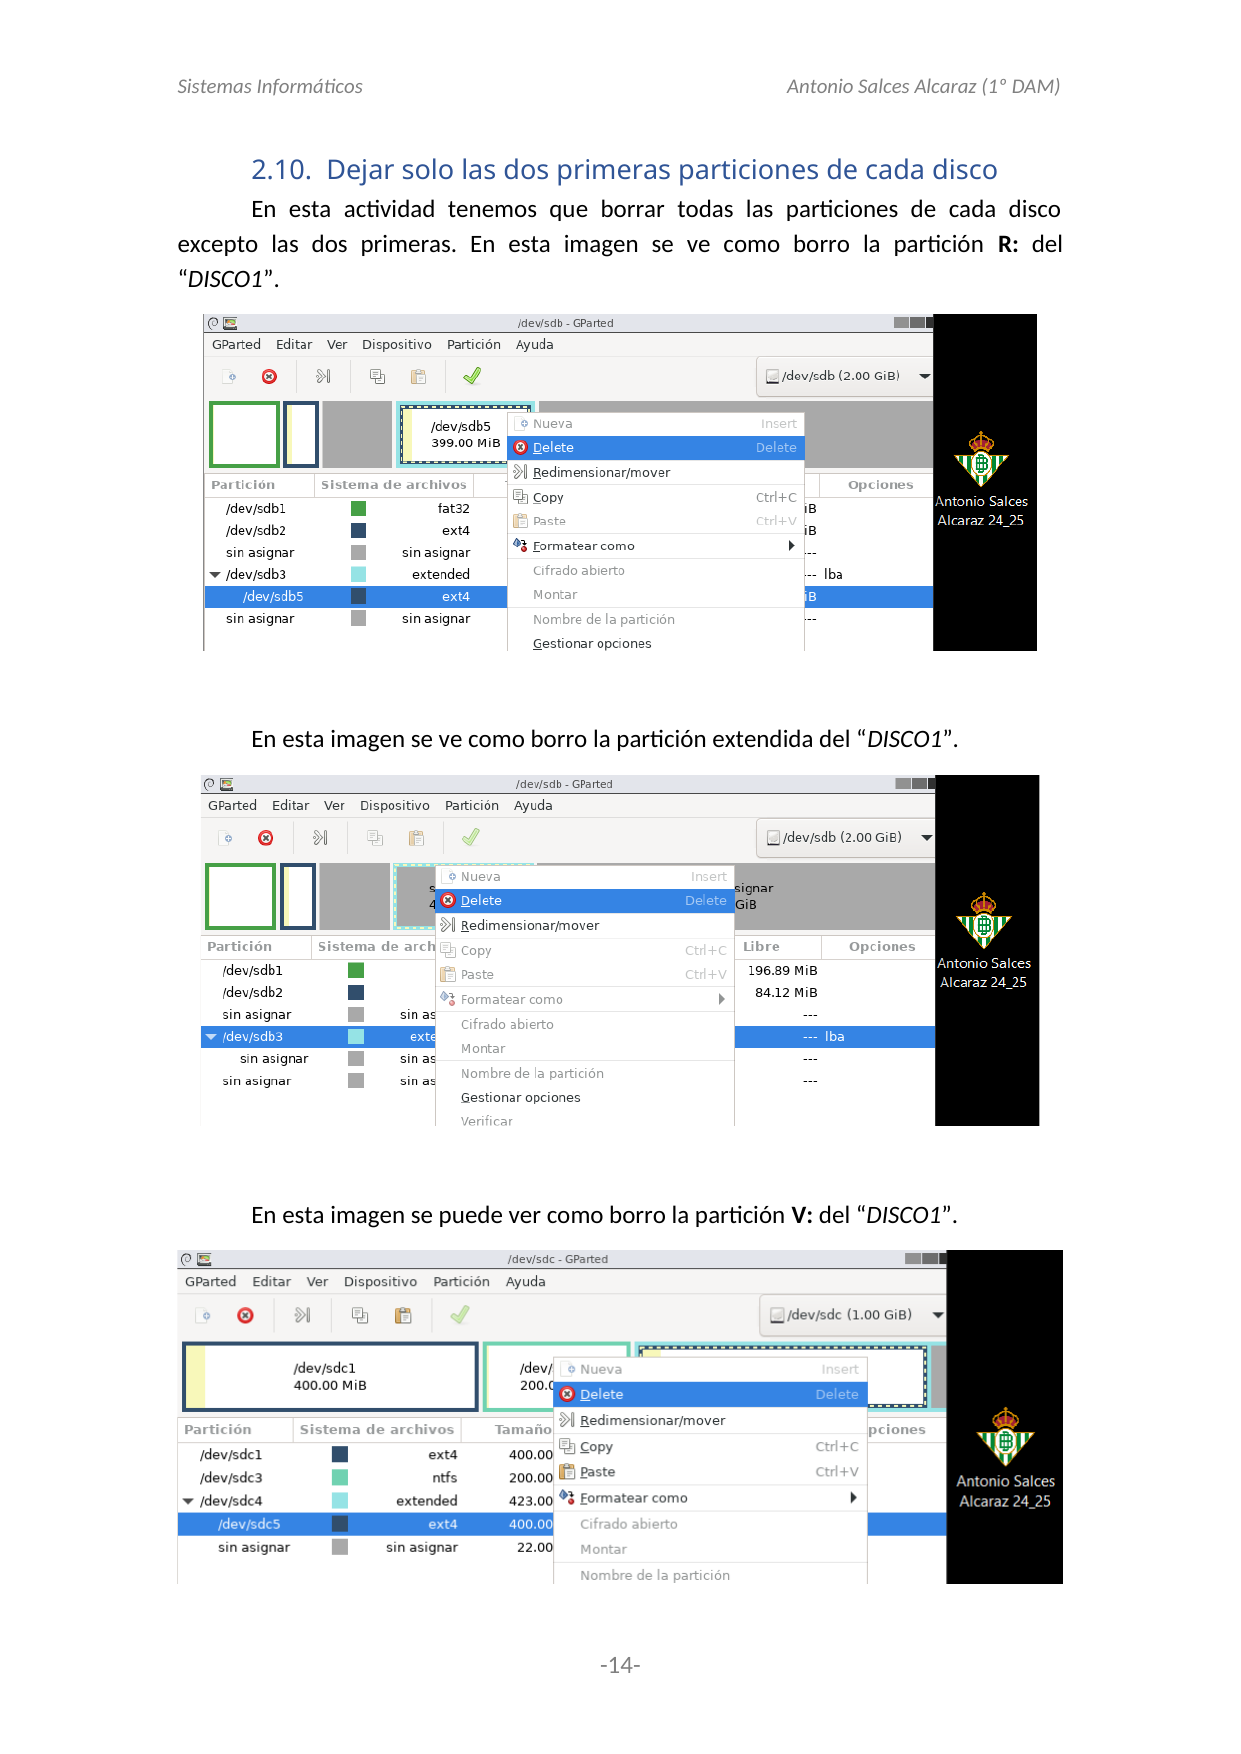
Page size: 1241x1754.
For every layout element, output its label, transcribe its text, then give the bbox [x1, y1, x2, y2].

picture [177, 1250, 1063, 1584]
picture [200, 775, 1040, 1126]
text En esta imagen se ve como borro la partición extendida del “DISCO1”. [177, 723, 1063, 754]
text En esta actividad tenemos que borrar todas las particiones de cada disco excepto las dos primeras. En esta imagen se ve como borro la partición R: del “DISCO1”. [177, 193, 1063, 293]
text En esta imagen se puede ver como borro la partición V: del “DISCO1”. [177, 1199, 1063, 1229]
subtitle Dejar solo las dos primeras particiones de cada disco [251, 151, 1063, 187]
picture [203, 314, 1037, 651]
